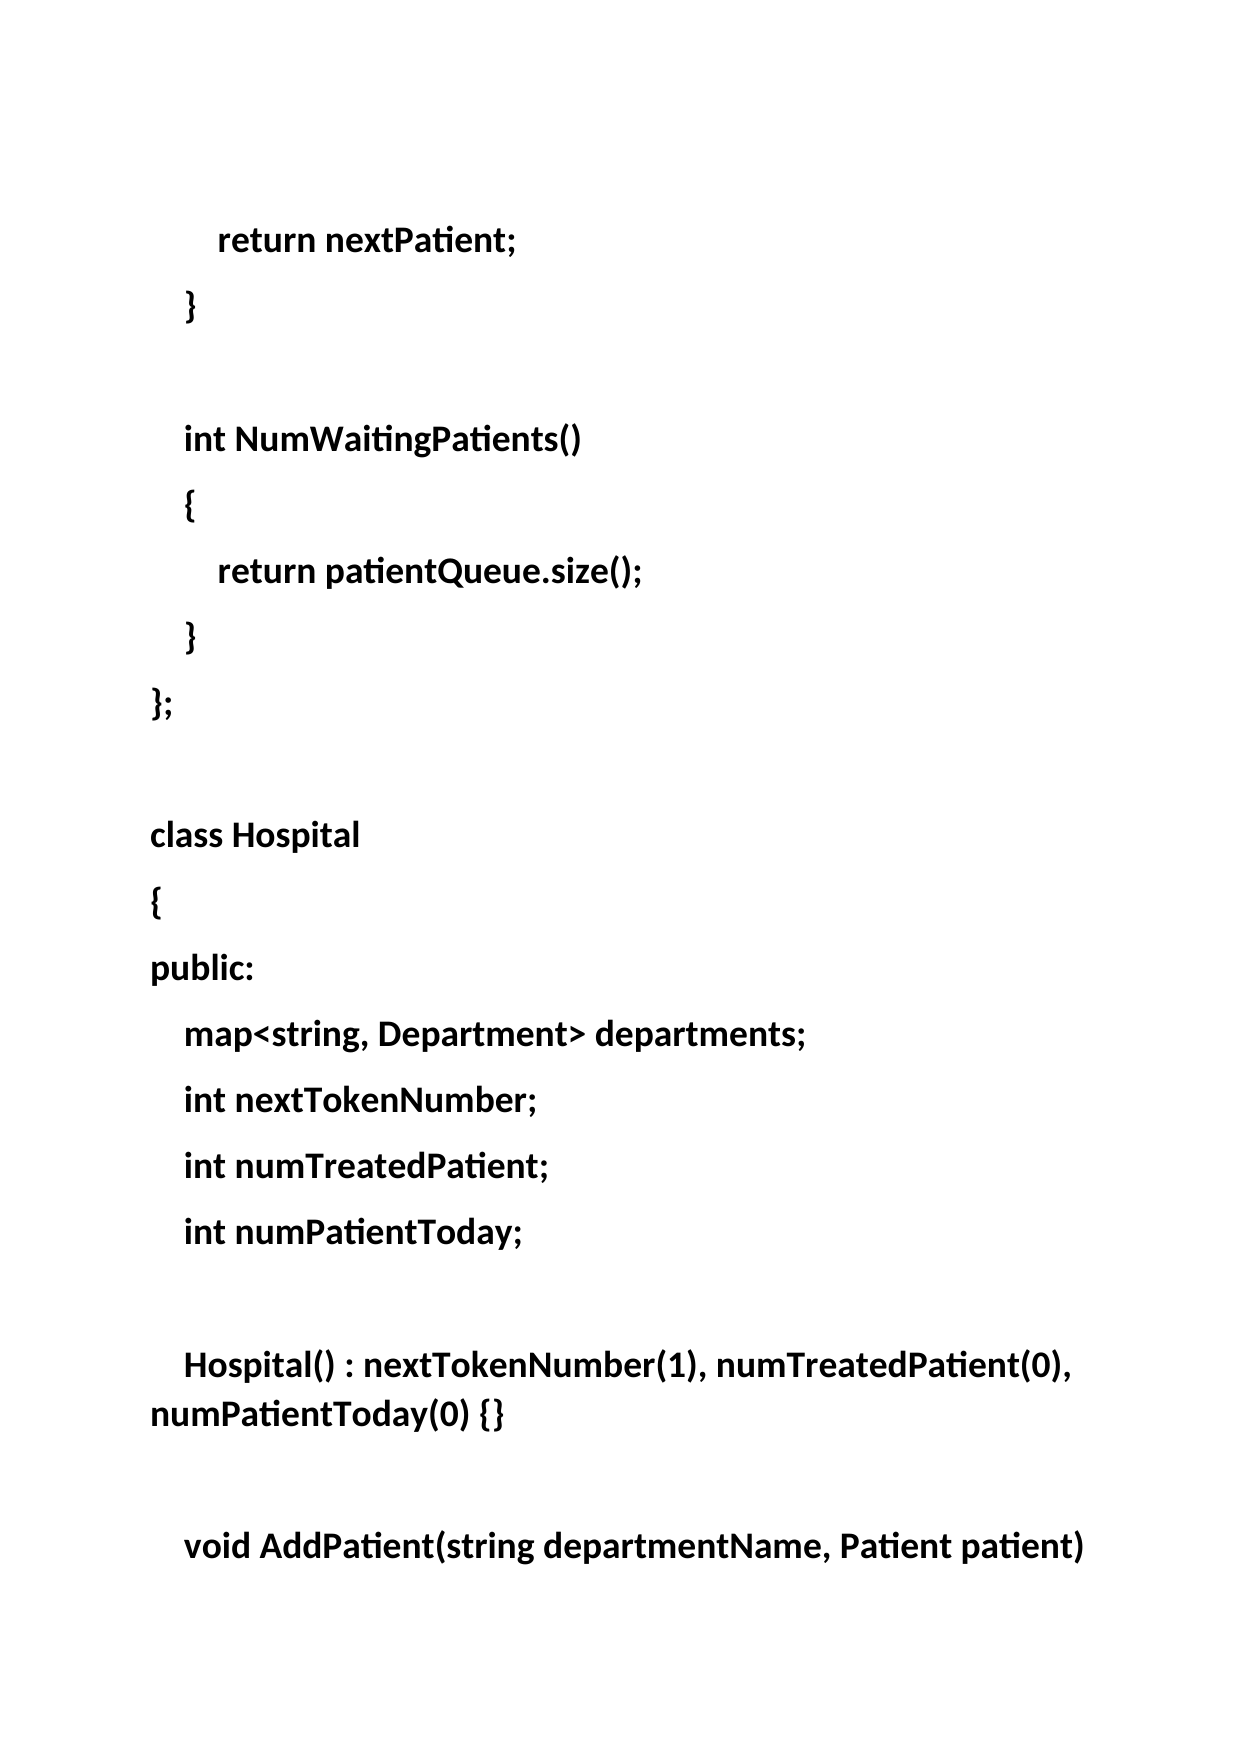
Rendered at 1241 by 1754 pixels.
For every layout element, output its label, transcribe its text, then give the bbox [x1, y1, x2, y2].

text class Hospital [150, 811, 1090, 857]
text { [150, 481, 1090, 527]
text void AddPatient(string departmentName, Patient patient) [150, 1522, 1090, 1568]
text } [150, 613, 1090, 659]
text } [150, 282, 1090, 328]
text map<string, Department> departments; [150, 1010, 1090, 1056]
text int nextTokenNumber; [150, 1076, 1090, 1122]
text int numTreatedPatient; [150, 1142, 1090, 1188]
text int numPatientToday; [150, 1208, 1090, 1254]
text return patientQueue.size(); [150, 547, 1090, 593]
text int NumWaitingPatients() [150, 414, 1090, 460]
text { [150, 878, 1090, 923]
text return nextPatient; [150, 216, 1090, 262]
text }; [150, 679, 1090, 725]
text public: [150, 944, 1090, 989]
text Hospital() : nextTokenNumber(1), numTreatedPatient(0), numPatientToday(0) {} [150, 1341, 1090, 1436]
